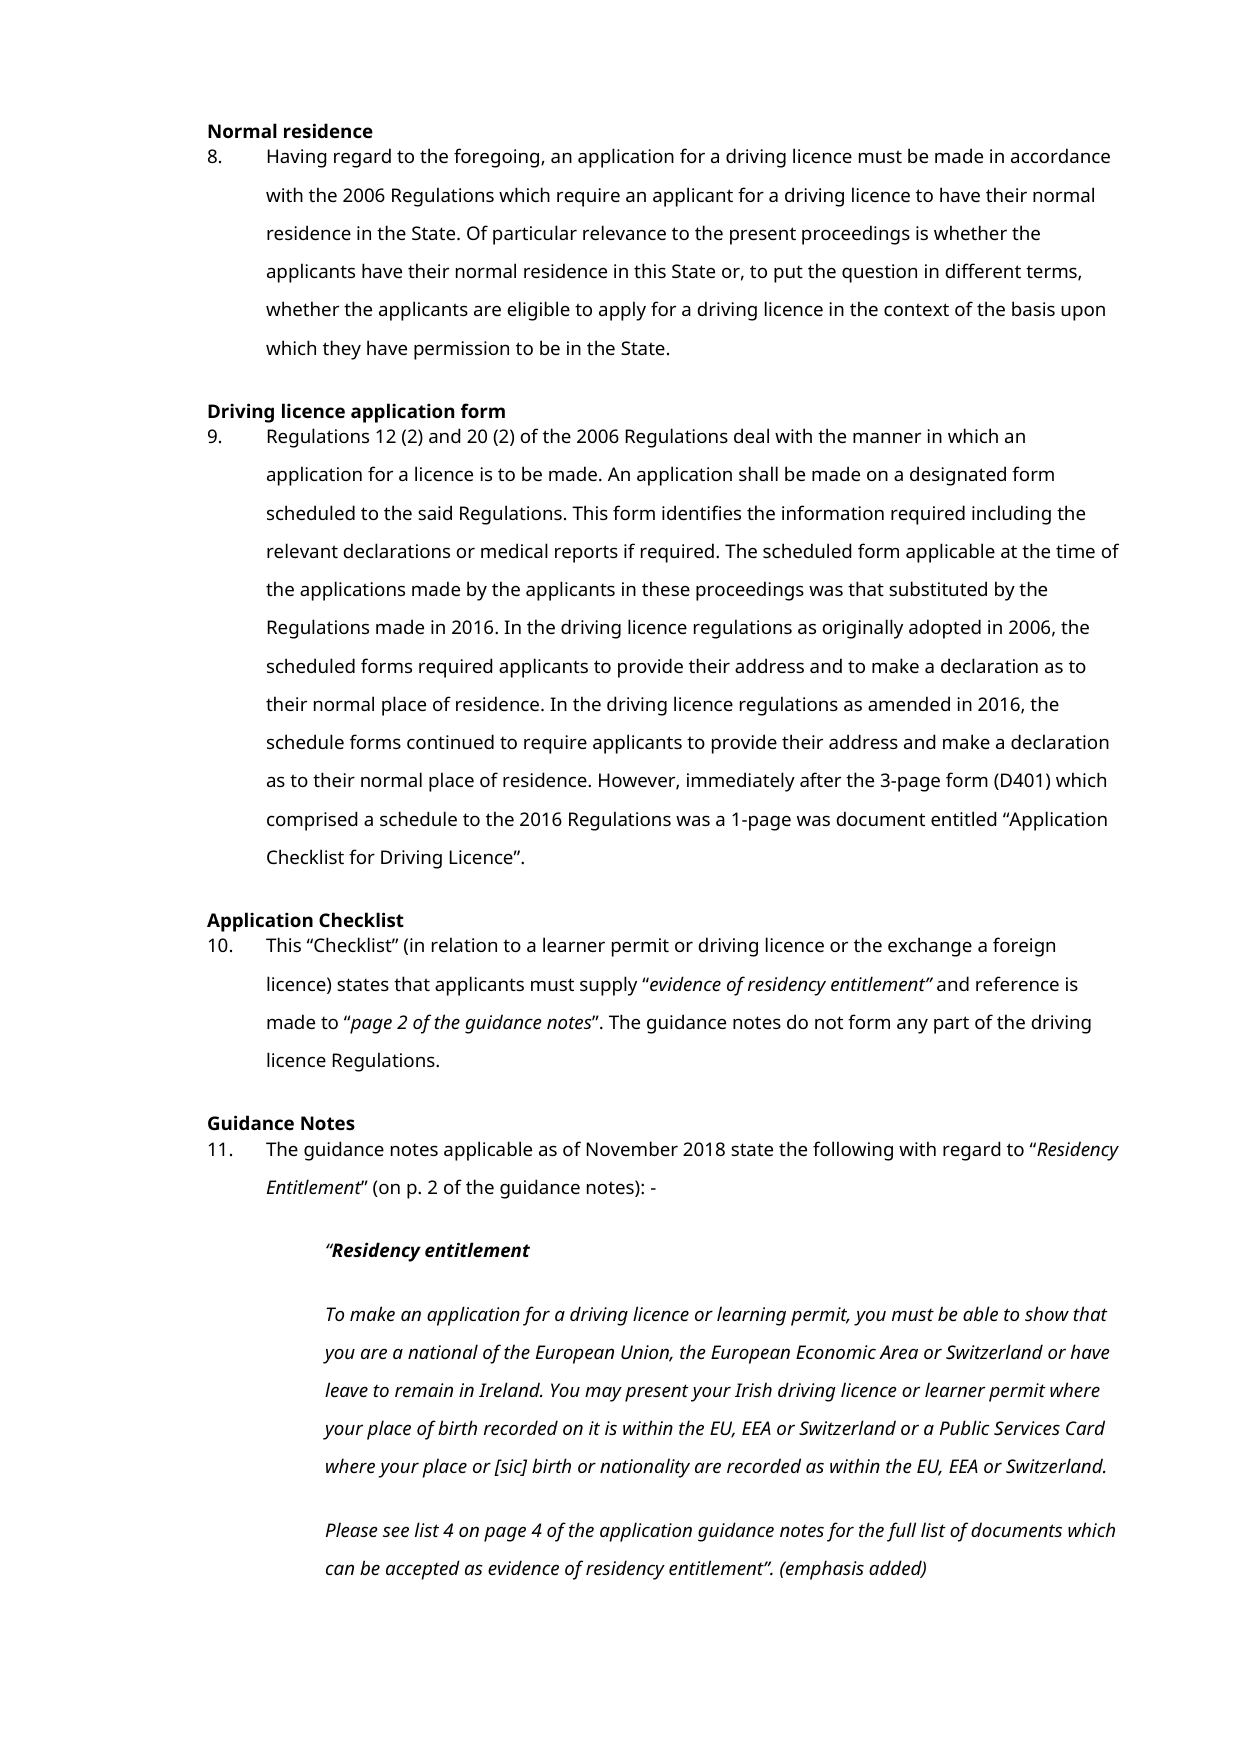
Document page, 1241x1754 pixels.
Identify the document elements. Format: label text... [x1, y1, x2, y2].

text Please see list 4 on page 4 of the application guidance notes for the full list of documents which can be accepted as evidence of residency entitlement”. (emphasis added) [266, 1517, 1122, 1581]
text “Residency entitlement [266, 1238, 1122, 1263]
subtitle Normal residence [207, 118, 1122, 144]
text To make an application for a driving licence or learning permit, you must be able to show that you are a national of the European Union, the European Economic Area or Switzerland or have leave to remain in Ireland. You may present your Irish driving licence or learner permit where your place of birth recorded on it is within the EU, EEA or Switzerland or a Public Services Card where your place or [sic] birth or nationality are recorded as within the EU, EEA or Switzerland. [266, 1301, 1122, 1479]
subtitle Application Checklist [207, 907, 1122, 933]
text 10. This “Checklist” (in relation to a learner permit or driving licence or the exchange a foreign licence) states that applicants must supply “evidence of residency entitlement” and reference is made to “page 2 of the guidance notes”. The guidance notes do not form any part of the driving licence Regulations. [207, 933, 1122, 1073]
subtitle Driving licence application form [207, 398, 1122, 423]
text 9. Regulations 12 (2) and 20 (2) of the 2006 Regulations deal with the manner in which an application for a licence is to be made. An application shall be made on a designated form scheduled to the said Regulations. This form identifies the information required including the relevant declarations or medical reports if required. The scheduled form applicable at the time of the applications made by the applicants in these proceedings was that substituted by the Regulations made in 2016. In the driving licence regulations as originally adopted in 2006, the scheduled forms required applicants to provide their address and to make a declaration as to their normal place of residence. In the driving licence regulations as amended in 2016, the schedule forms continued to require applicants to provide their address and make a declaration as to their normal place of residence. However, immediately after the 3-page form (D401) which comprised a schedule to the 2016 Regulations was a 1-page was document entitled “Application Checklist for Driving Licence”. [207, 423, 1122, 869]
subtitle Guidance Notes [207, 1111, 1122, 1136]
text 8. Having regard to the foregoing, an application for a driving licence must be made in accordance with the 2006 Regulations which require an applicant for a driving licence to have their normal residence in the State. Of particular relevance to the present proceedings is whether the applicants have their normal residence in this State or, to put the question in different terms, whether the applicants are eligible to apply for a driving licence in the context of the basis upon which they have permission to be in the State. [207, 144, 1122, 360]
text 11. The guidance notes applicable as of November 2018 state the following with regard to “Residency Entitlement” (on p. 2 of the guidance notes): - [207, 1136, 1122, 1200]
